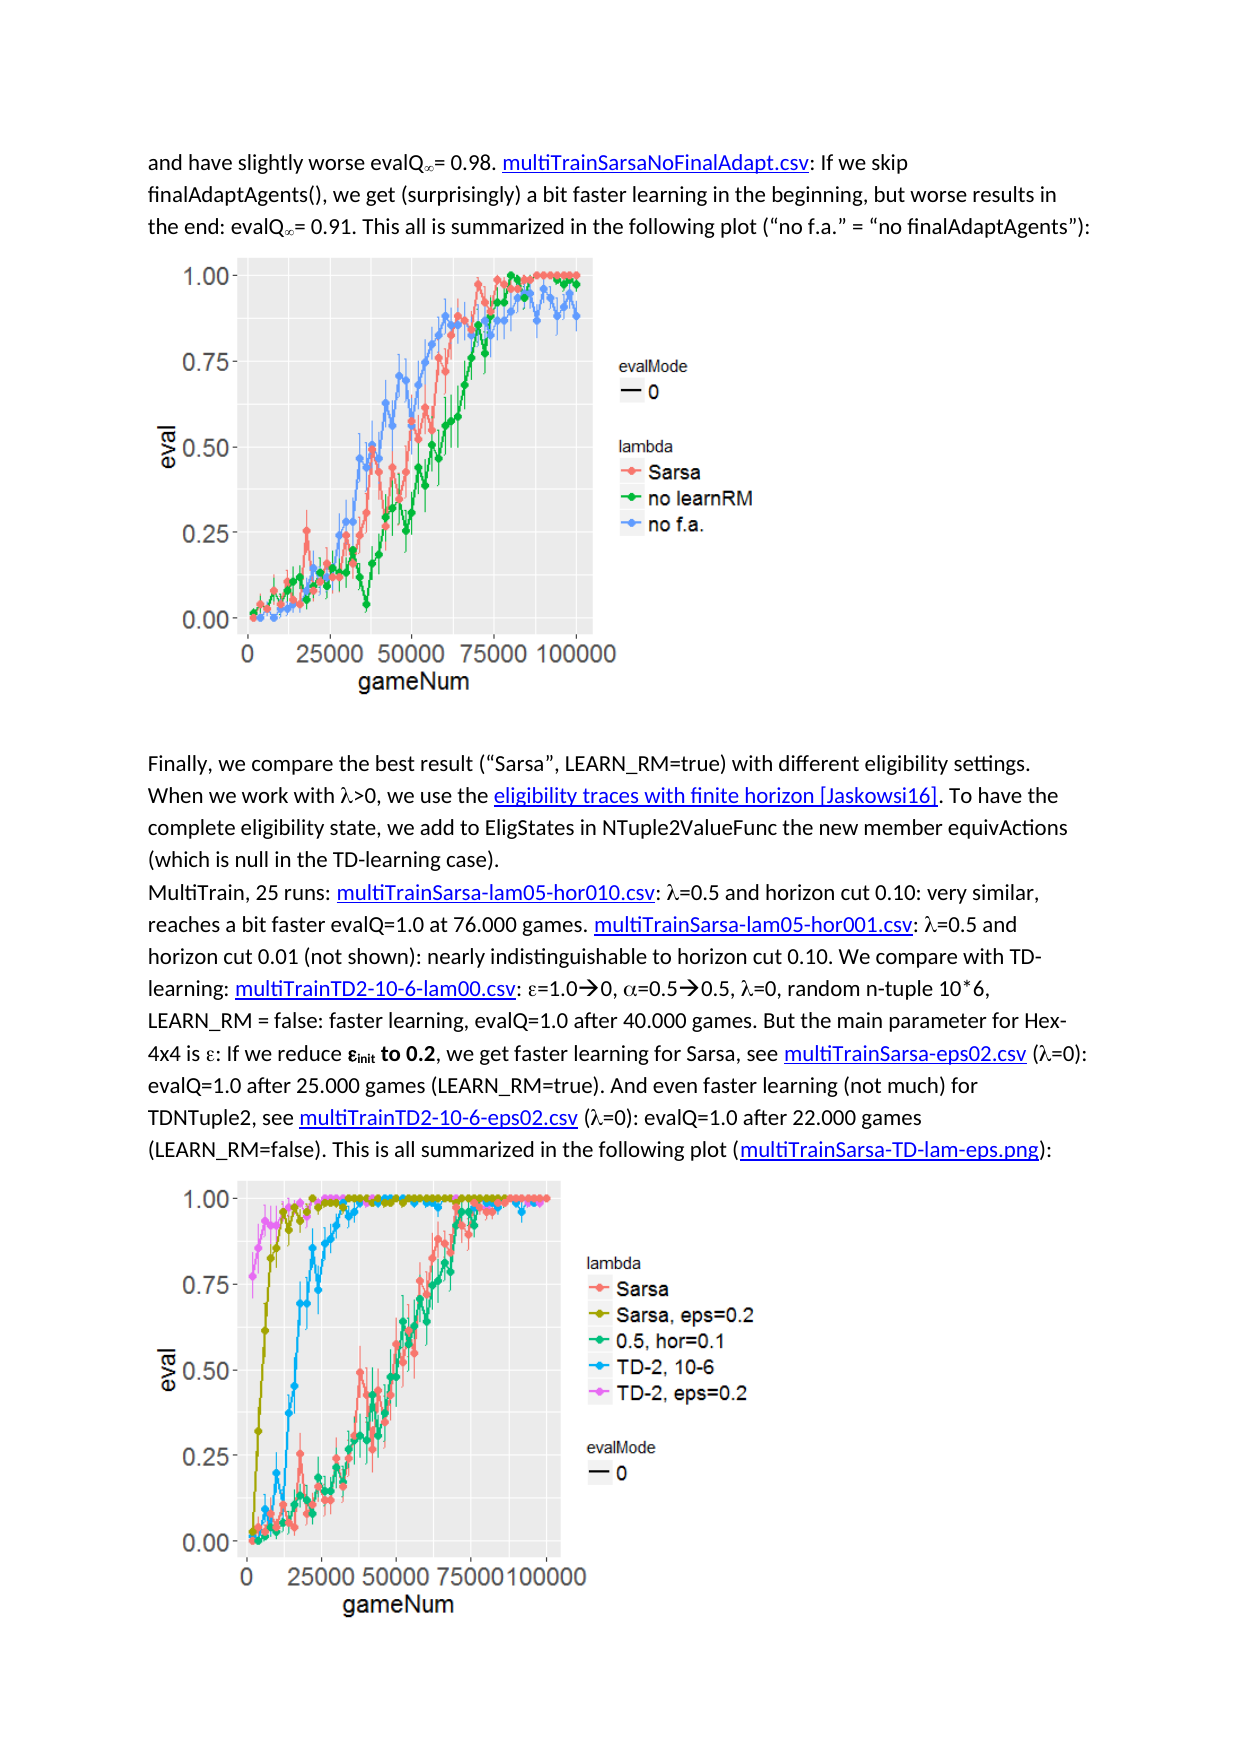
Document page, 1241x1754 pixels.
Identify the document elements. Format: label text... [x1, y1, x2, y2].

text Finally, we compare the best result (“Sarsa”, LEARN_RM=true) with different eligibility settings. When we work with >0, we use the eligibility traces with finite horizon [Jaskowsi16]. To have the complete eligibility state, we add to EligStates in NTuple2ValueFunc the new member equivActions (which is null in the TD-learning case). MultiTrain, 25 runs: multiTrainSarsa-lam05-hor010.csv: =0.5 and horizon cut 0.10: very similar, reaches a bit faster evalQ=1.0 at 76.000 games. multiTrainSarsa-lam05-hor001.csv: =0.5 and horizon cut 0.01 (not shown): nearly indistinguishable to horizon cut 0.10. We compare with TD-learning: multiTrainTD2-10-6-lam00.csv: =1.00, =0.50.5, =0, random n-tuple 10*6, LEARN_RM = false: faster learning, evalQ=1.0 after 40.000 games. But the main parameter for Hex-4x4 is : If we reduce init to 0.2, we get faster learning for Sarsa, see multiTrainSarsa-eps02.csv (=0): evalQ=1.0 after 25.000 games (LEARN_RM=true). And even faster learning (not much) for TDNTuple2, see multiTrainTD2-10-6-eps02.csv (=0): evalQ=1.0 after 22.000 games (LEARN_RM=false). This is all summarized in the following plot (multiTrainSarsa-TD-lam-eps.png): [148, 749, 1093, 1163]
picture [147, 1173, 770, 1624]
picture [147, 250, 770, 701]
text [148, 148, 1093, 240]
